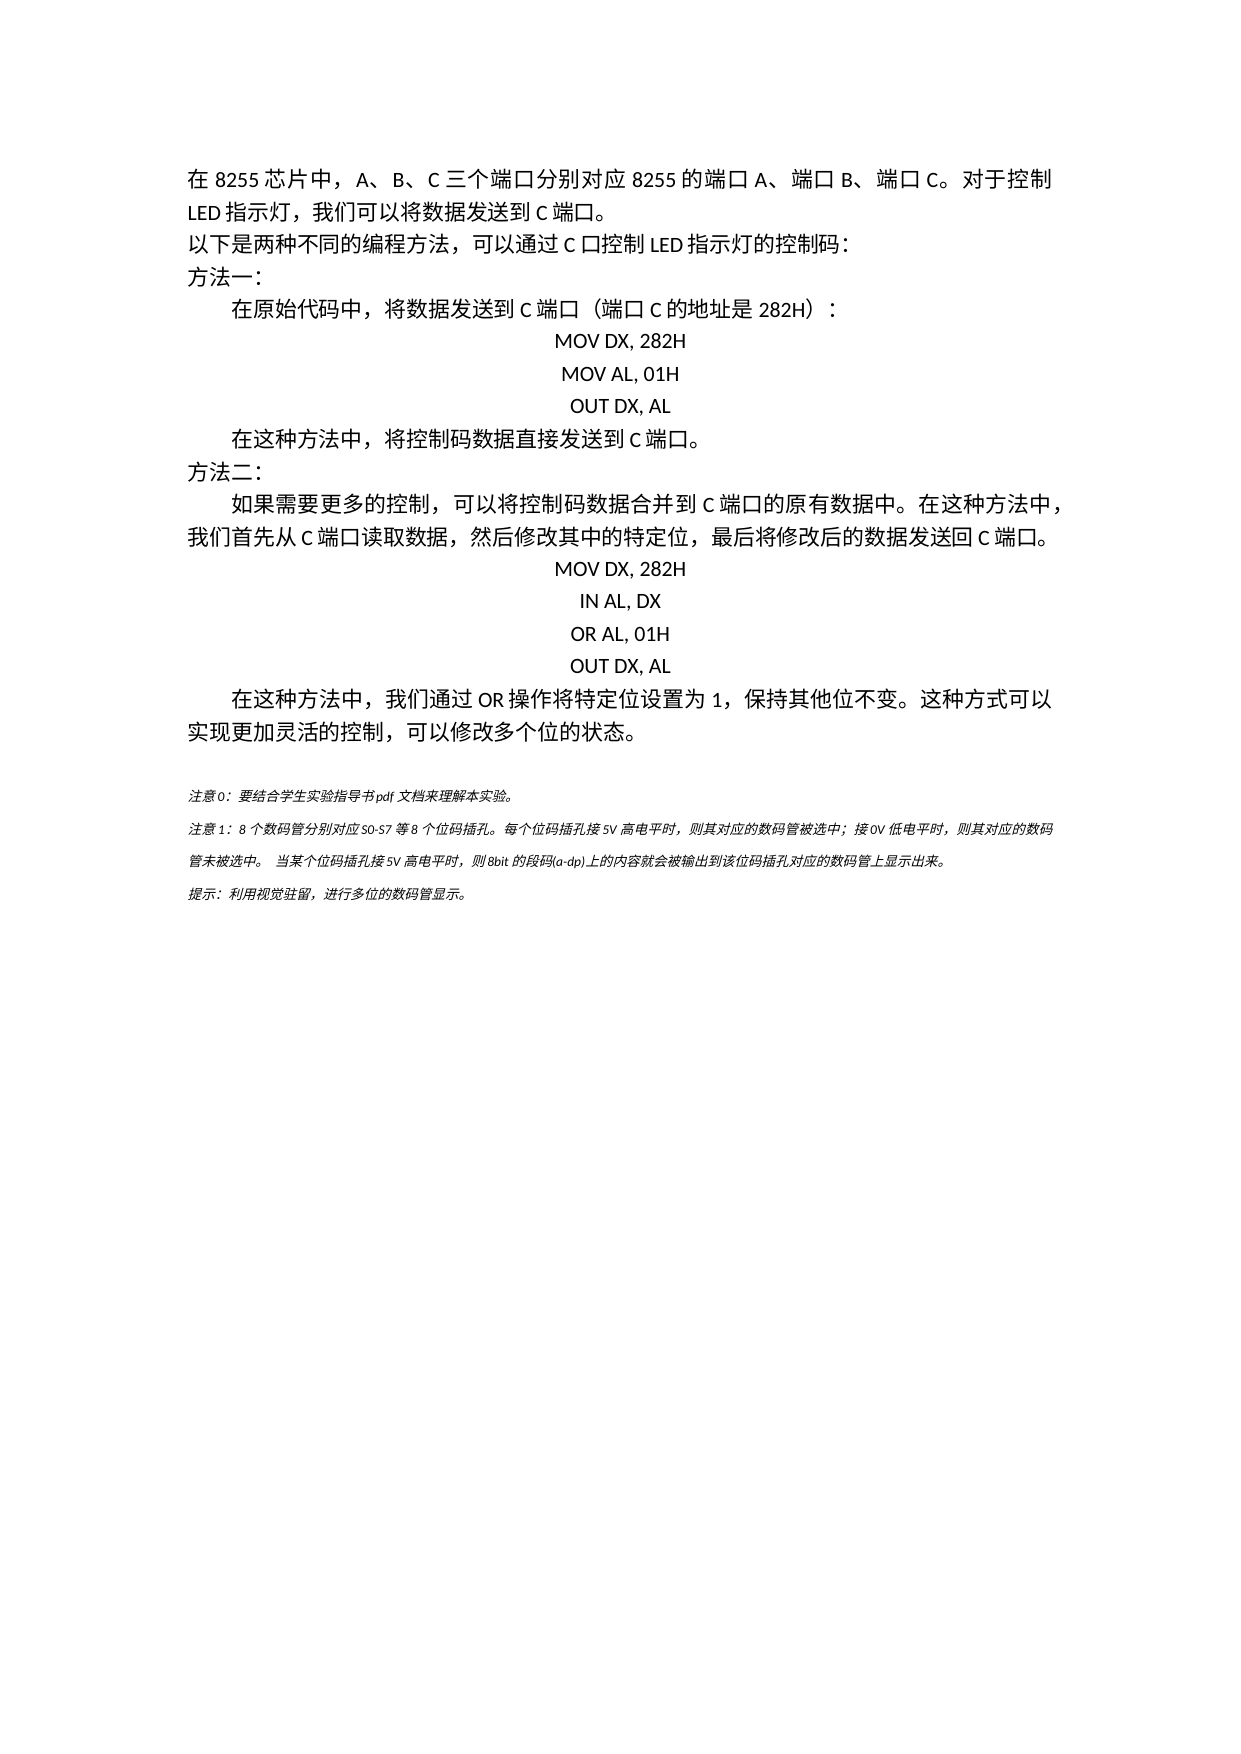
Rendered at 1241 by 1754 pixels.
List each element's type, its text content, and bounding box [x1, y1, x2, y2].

text MOV DX, 282H [187, 324, 1053, 357]
text 注意1：8个数码管分别对应S0-S7等8个位码插孔。每个位码插孔接5V高电平时，则其对应的数码管被选中；接0V低电平时，则其对应的数码管未被选中。 当某个位码插孔接5V高电平时，则8bit的段码(a-dp)上的内容就会被输出到该位码插孔对应的数码管上显示出来。 [187, 812, 1053, 877]
text 在8255芯片中，A、B、C三个端口分别对应8255的端口A、端口B、端口C。对于控制LED指示灯，我们可以将数据发送到C端口。 [187, 162, 1053, 227]
text 注意0：要结合学生实验指导书pdf文档来理解本实验。 [187, 779, 1053, 812]
text IN AL, DX [187, 584, 1053, 617]
text 提示：利用视觉驻留，进行多位的数码管显示。 [187, 877, 1053, 909]
text 如果需要更多的控制，可以将控制码数据合并到C端口的原有数据中。在这种方法中，我们首先从C端口读取数据，然后修改其中的特定位，最后将修改后的数据发送回C端口。 [187, 487, 1053, 552]
text 在这种方法中，将控制码数据直接发送到C端口。 [187, 422, 1053, 454]
text 方法二： [187, 454, 1053, 487]
text 在这种方法中，我们通过OR操作将特定位设置为1，保持其他位不变。这种方式可以实现更加灵活的控制，可以修改多个位的状态。 [187, 682, 1053, 747]
text 方法一： [187, 259, 1053, 292]
text MOV AL, 01H [187, 357, 1053, 389]
text 在原始代码中，将数据发送到C端口（端口C的地址是 282H）： [187, 292, 1053, 324]
text 以下是两种不同的编程方法，可以通过C口控制LED指示灯的控制码： [187, 227, 1053, 259]
text OUT DX, AL [187, 389, 1053, 422]
text MOV DX, 282H [187, 552, 1053, 584]
text OUT DX, AL [187, 649, 1053, 682]
text OR AL, 01H [187, 617, 1053, 649]
